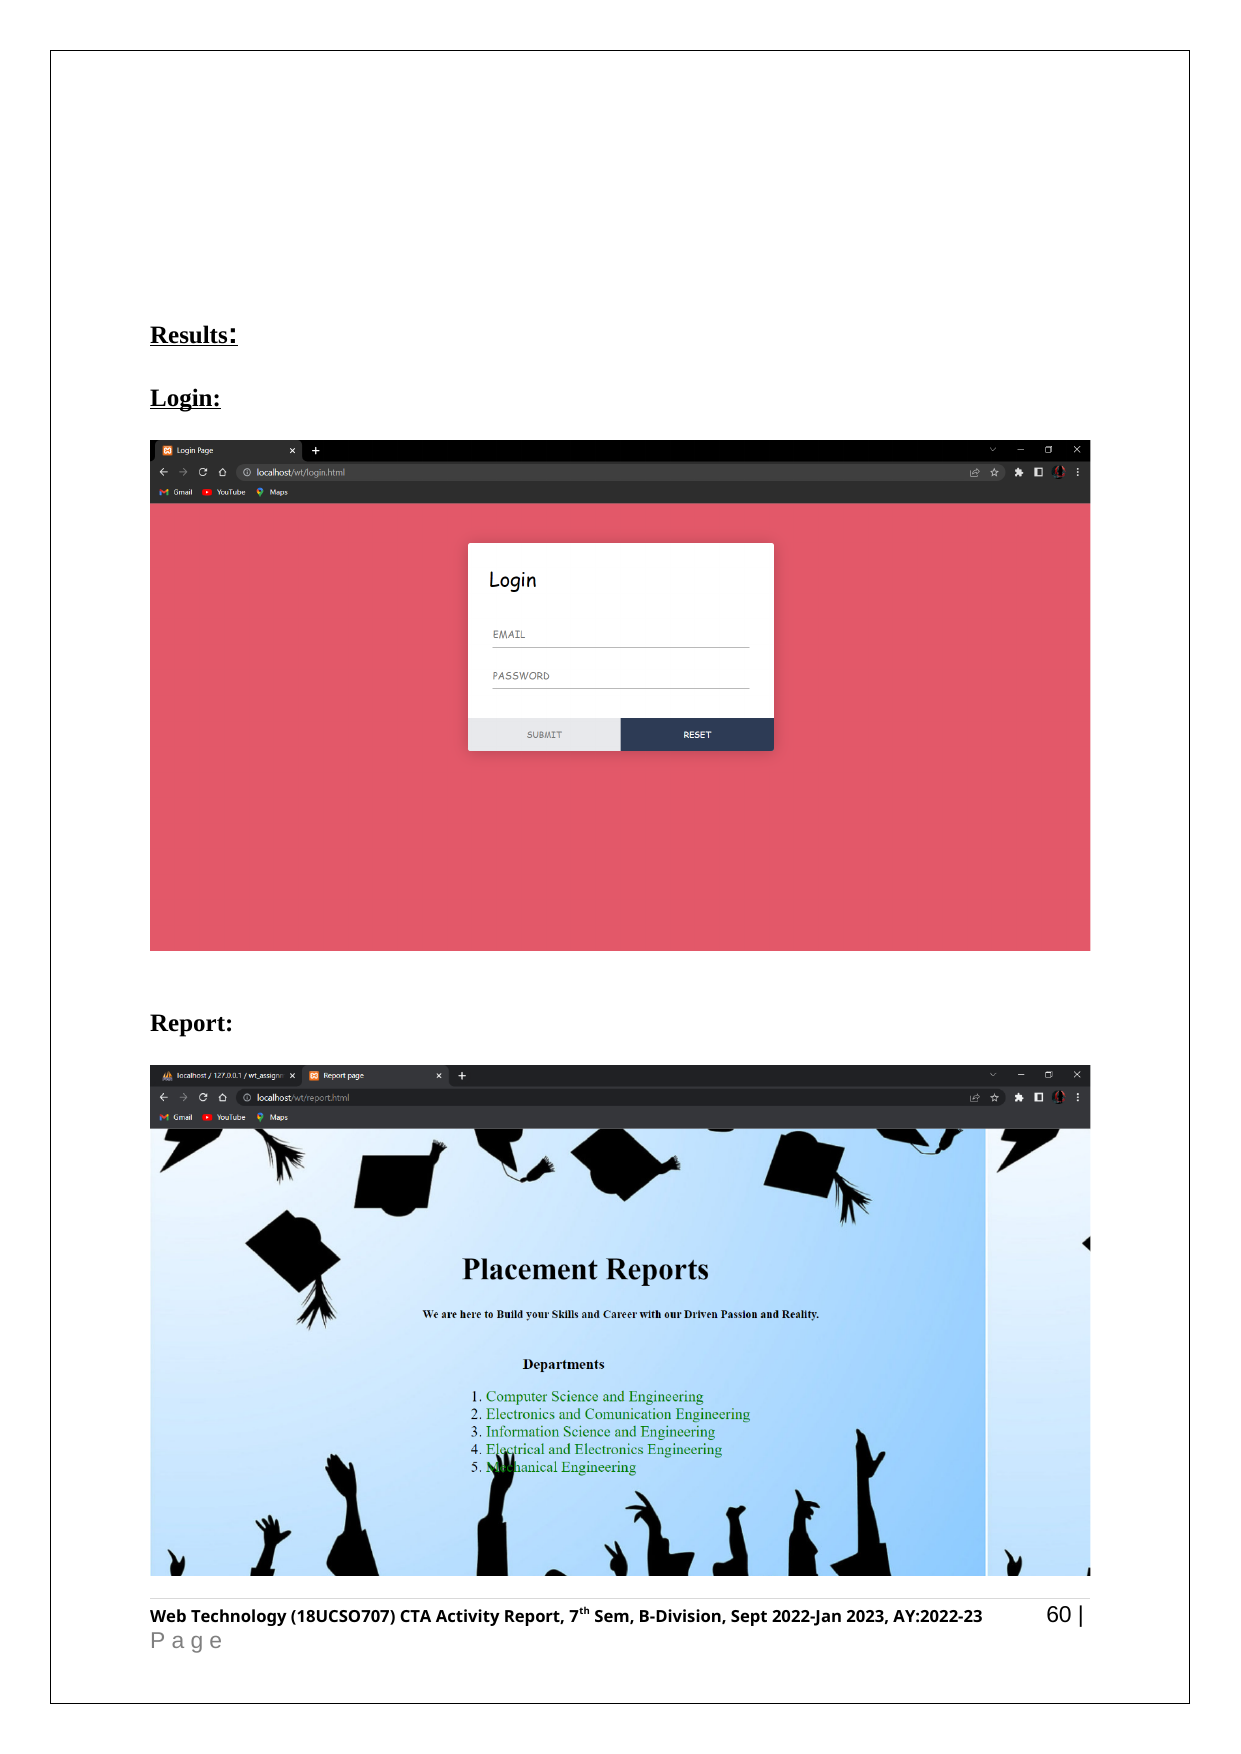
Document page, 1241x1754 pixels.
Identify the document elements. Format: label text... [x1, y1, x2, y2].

picture [150, 440, 1091, 951]
text Report: [150, 1008, 1090, 1037]
text Results: [150, 316, 1090, 349]
picture [150, 1065, 1091, 1576]
text Login: [150, 383, 1090, 411]
